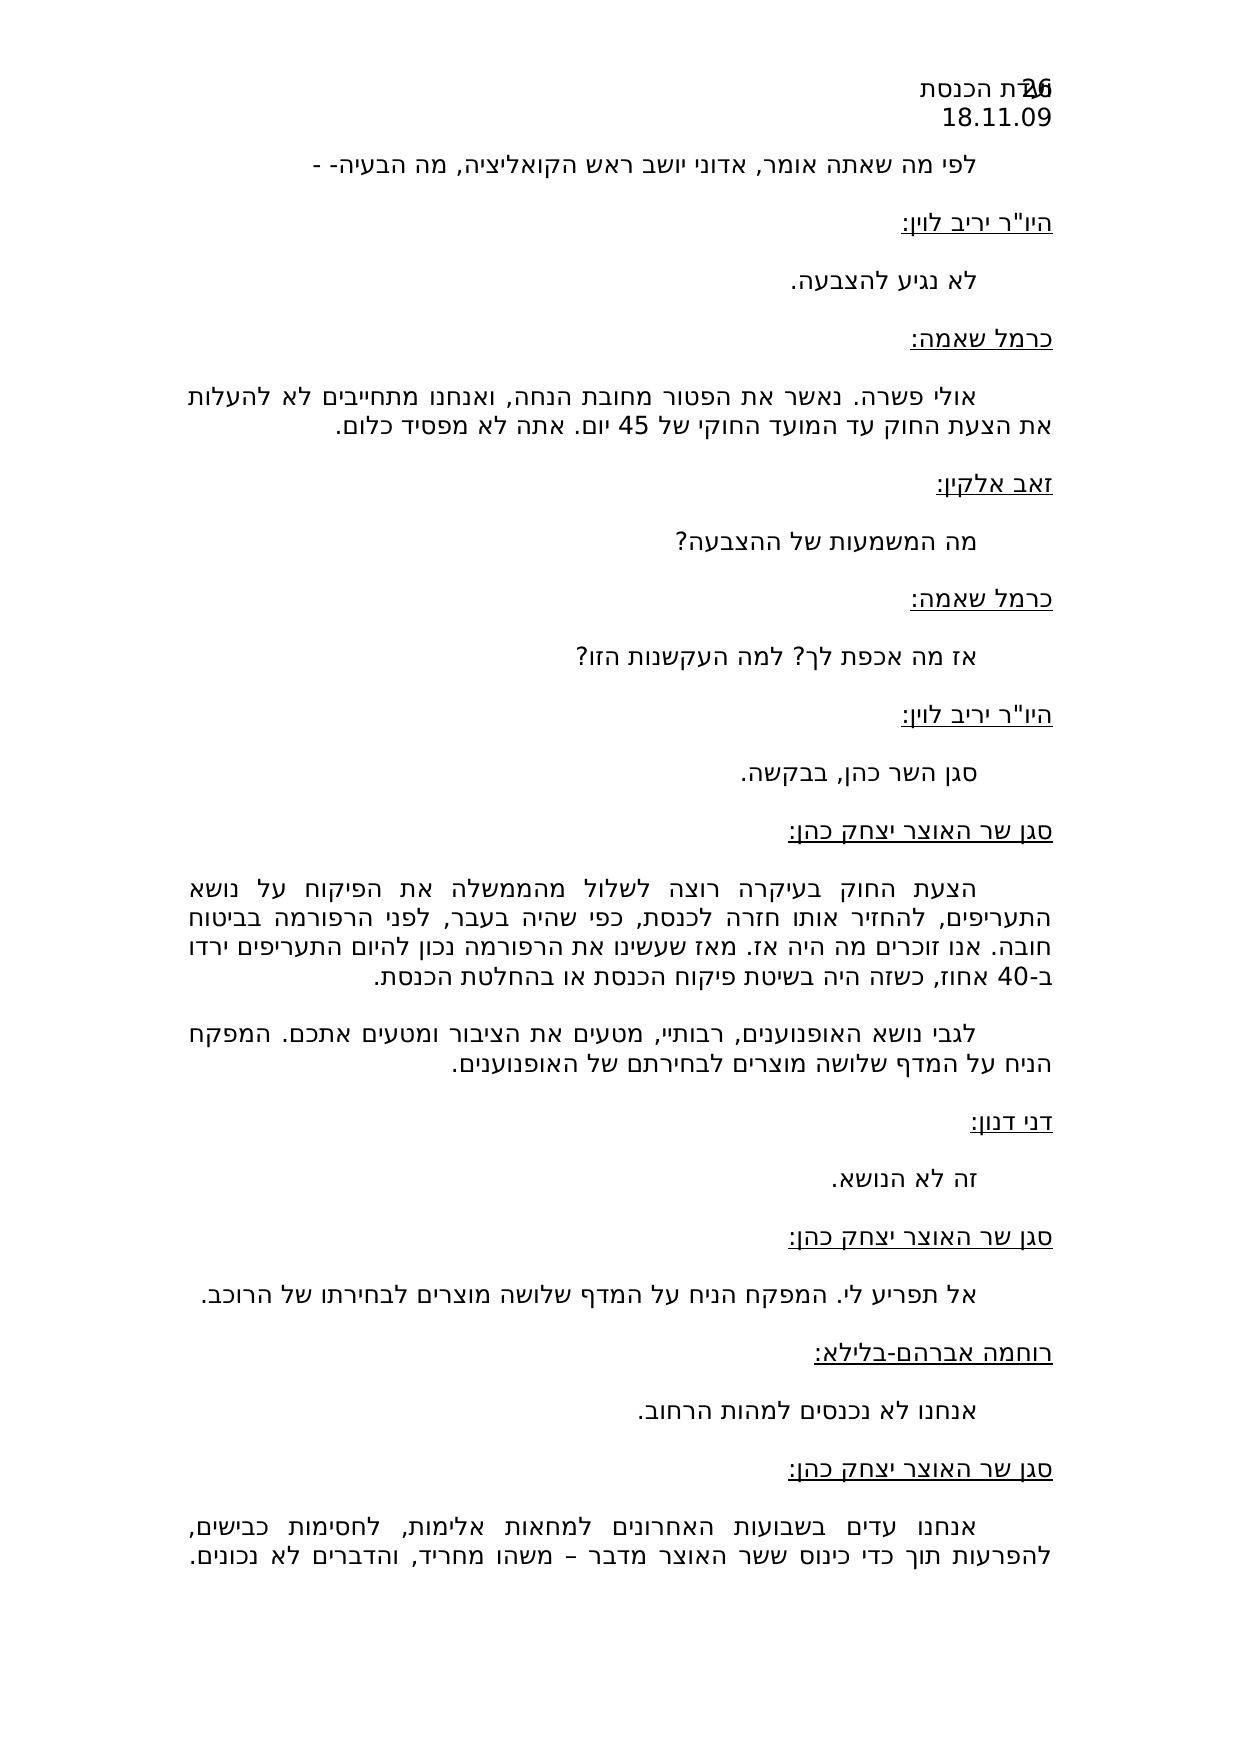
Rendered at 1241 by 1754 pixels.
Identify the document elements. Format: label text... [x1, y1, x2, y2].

text אז מה אכפת לך? למה העקשנות הזו? [187, 642, 1053, 672]
text סגן שר האוצר יצחק כהן: [187, 816, 1053, 845]
text מה המשמעות של ההצבעה? [187, 527, 1053, 556]
text כרמל שאמה: [187, 324, 1053, 353]
text לגבי נושא האופנוענים, רבותיי, מטעים את הציבור ומטעים אתכם. המפקח הניח על המדף שלושה מוצרים לבחירתם של האופנוענים. [187, 1019, 1053, 1078]
text לא נגיע להצבעה. [187, 266, 1053, 295]
text סגן שר האוצר יצחק כהן: [187, 1222, 1053, 1252]
text לפי מה שאתה אומר, אדוני יושב ראש הקואליציה, מה הבעיה- - [187, 150, 1053, 179]
text היו"ר יריב לוין: [187, 208, 1053, 237]
text רוחמה אברהם-בלילא: [187, 1338, 1053, 1367]
text דני דנון: [187, 1107, 1053, 1136]
text אולי פשרה. נאשר את הפטור מחובת הנחה, ואנחנו מתחייבים לא להעלות את הצעת החוק עד המועד החוקי של 45 יום. אתה לא מפסיד כלום. [187, 382, 1053, 440]
text כרמל שאמה: [187, 584, 1053, 614]
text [187, 1512, 1053, 1570]
text אל תפריע לי. המפקח הניח על המדף שלושה מוצרים לבחירתו של הרוכב. [187, 1280, 1053, 1309]
text זאב אלקין: [187, 469, 1053, 498]
text אנחנו לא נכנסים למהות הרחוב. [187, 1396, 1053, 1425]
text סגן שר האוצר יצחק כהן: [187, 1454, 1053, 1483]
text זה לא הנושא. [187, 1164, 1053, 1194]
text סגן השר כהן, בבקשה. [187, 758, 1053, 787]
text היו"ר יריב לוין: [187, 700, 1053, 729]
text הצעת החוק בעיקרה רוצה לשלול מהממשלה את הפיקוח על נושא התעריפים, להחזיר אותו חזרה לכנסת, כפי שהיה בעבר, לפני הרפורמה בביטוח חובה. אנו זוכרים מה היה אז. מאז שעשינו את הרפורמה נכון להיום התעריפים ירדו ב-40 אחוז, כשזה היה בשיטת פיקוח הכנסת או בהחלטת הכנסת. [187, 874, 1053, 991]
